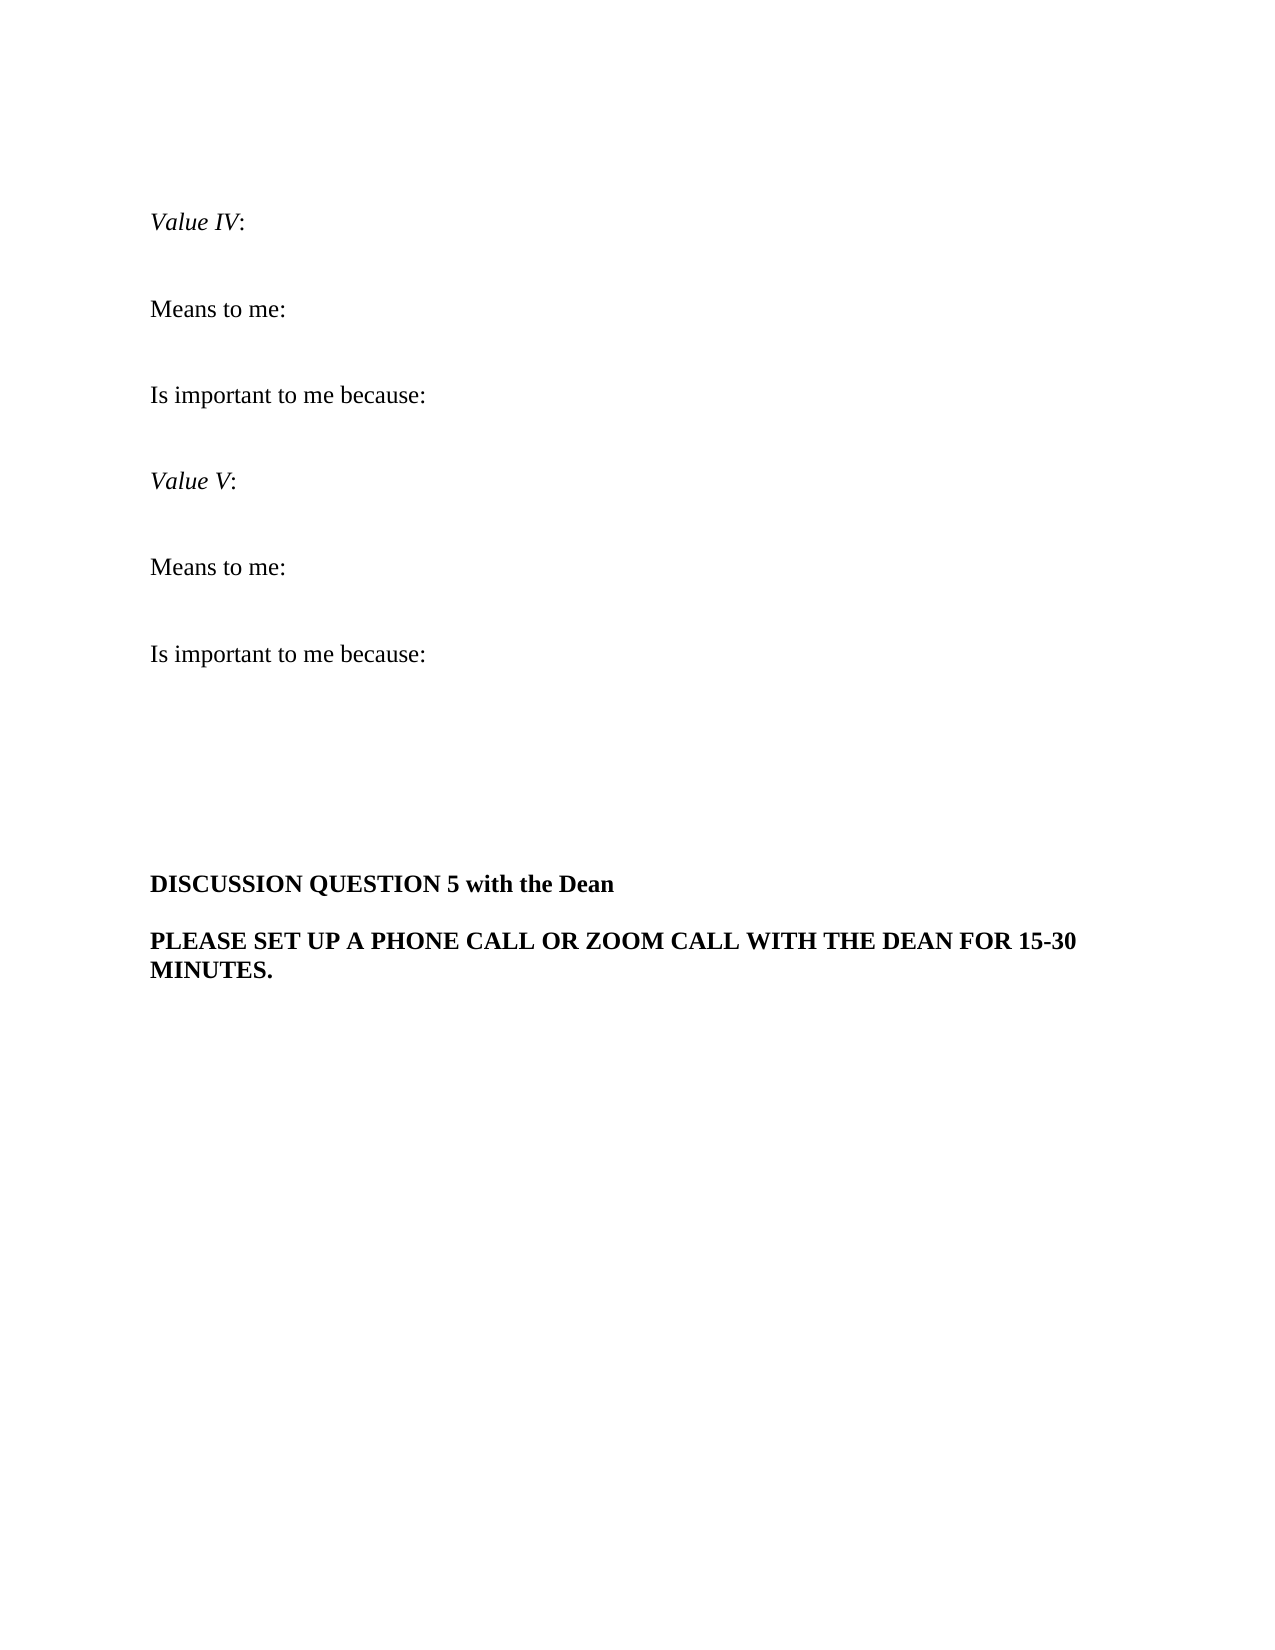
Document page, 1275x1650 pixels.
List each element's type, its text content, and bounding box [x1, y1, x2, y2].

text Value V: [150, 466, 1125, 495]
text PLEASE SET UP A PHONE CALL OR ZOOM CALL WITH THE DEAN FOR 15-30 MINUTES. [150, 926, 1125, 984]
text Means to me: [150, 552, 1125, 581]
text Value IV: [150, 207, 1125, 236]
text Means to me: [150, 294, 1125, 322]
text DISCUSSION QUESTION 5 with the Dean [150, 869, 1125, 897]
text Is important to me because: [150, 639, 1125, 667]
text Is important to me because: [150, 380, 1125, 409]
